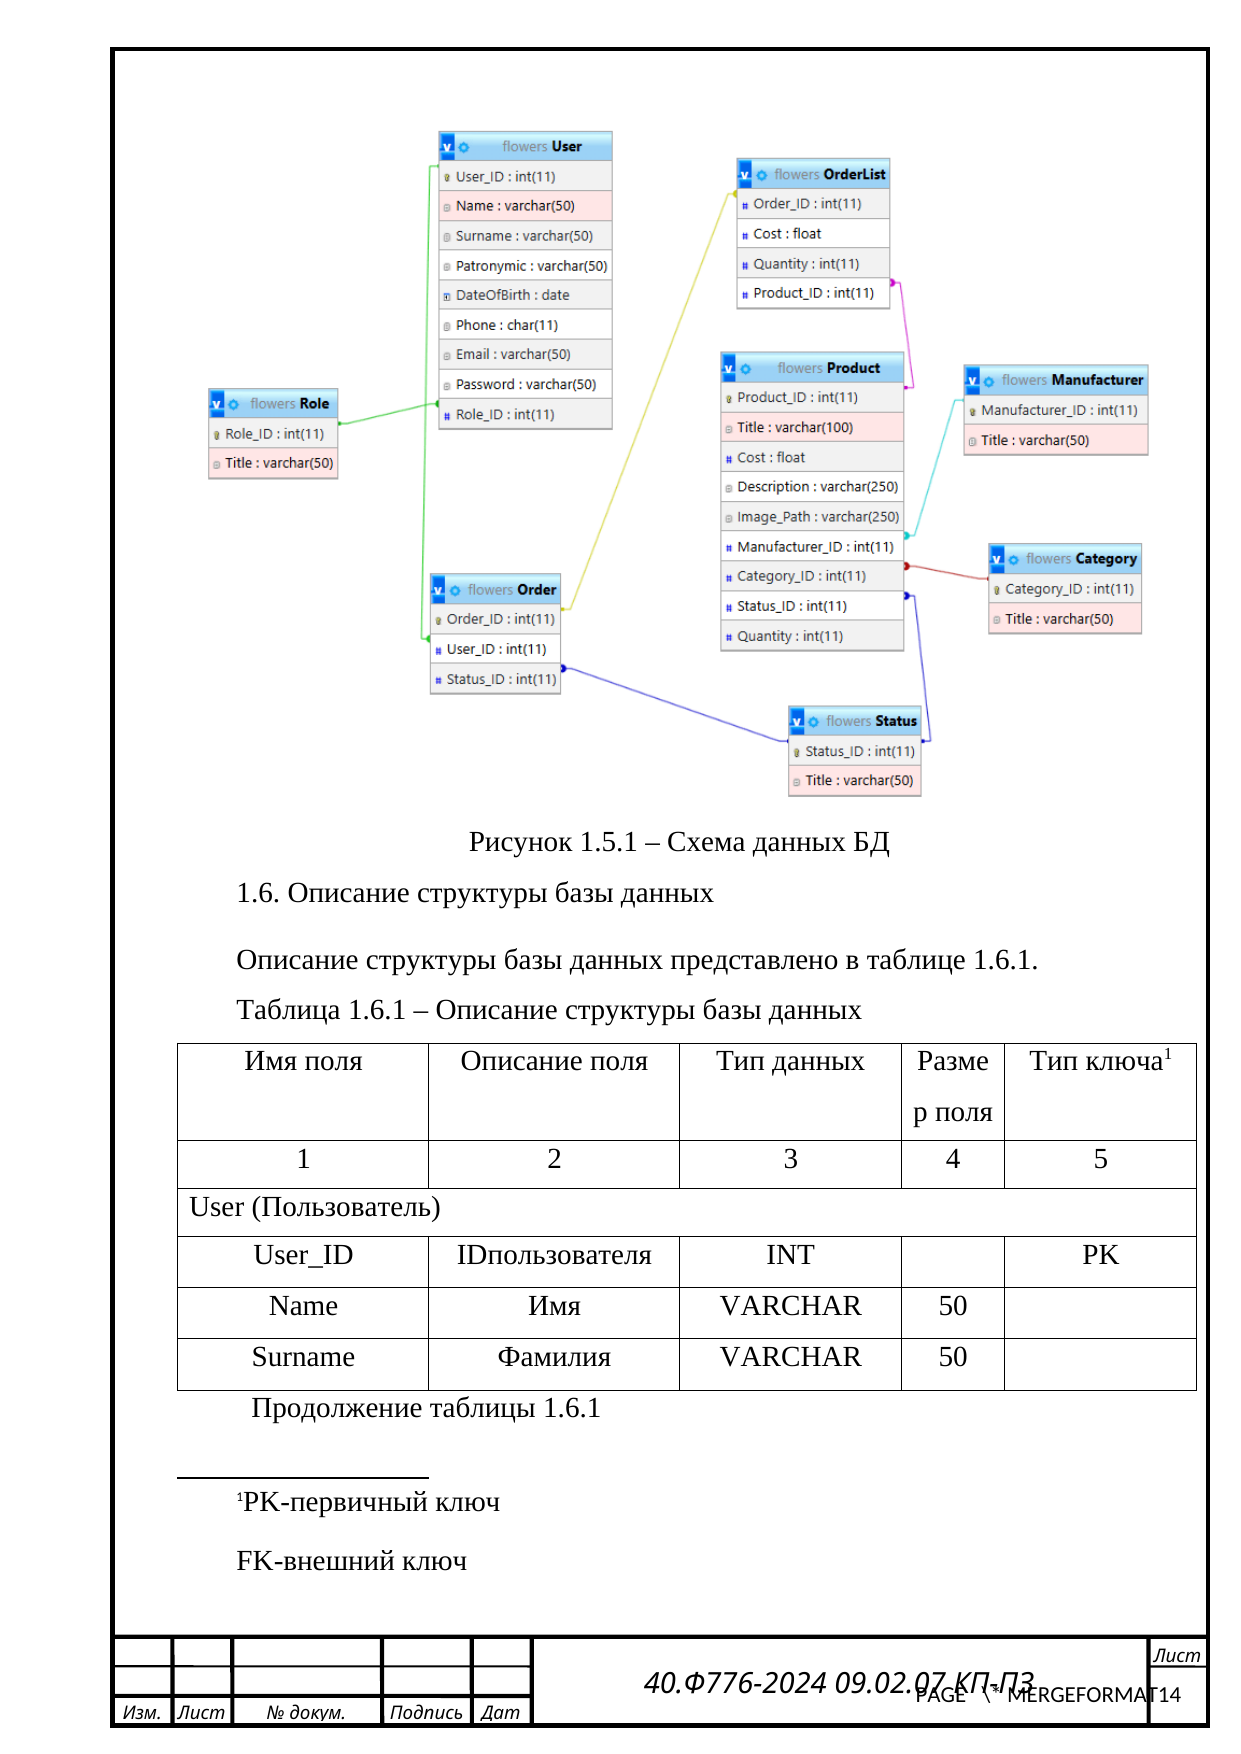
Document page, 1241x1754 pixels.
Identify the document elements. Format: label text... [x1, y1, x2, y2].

table_cell VARCHAR [680, 1288, 901, 1338]
table_cell [902, 1237, 1004, 1287]
table_cell 2 [429, 1141, 679, 1188]
table_cell Имя [429, 1288, 679, 1338]
table_cell INT [680, 1237, 901, 1287]
table_cell 1 [178, 1141, 428, 1188]
table_cell Surname [178, 1339, 428, 1389]
text Продолжение таблицы 1.6.1 [177, 1391, 1181, 1424]
table_cell IDпользователя [429, 1237, 679, 1287]
table_cell PK [1005, 1237, 1196, 1287]
text Таблица 1.6.1 – Описание структуры базы данных [177, 992, 1181, 1026]
picture [177, 118, 1182, 811]
table_cell User_ID [178, 1237, 428, 1287]
table_header Описание поля [429, 1044, 679, 1140]
text Рисунок 1.5.1 – Схема данных БД [177, 824, 1181, 858]
table_cell 5 [1005, 1141, 1196, 1188]
table_cell 50 [902, 1288, 1004, 1338]
table_cell [1005, 1339, 1196, 1389]
table_cell Name [178, 1288, 428, 1338]
table_cell 4 [902, 1141, 1004, 1188]
text Описание структуры базы данных представлено в таблице 1.6.1. [177, 942, 1181, 975]
table_header Размер поля [902, 1044, 1004, 1140]
table_cell 50 [902, 1339, 1004, 1389]
table_cell [1005, 1288, 1196, 1338]
table_cell 3 [680, 1141, 901, 1188]
table_cell VARCHAR [680, 1339, 901, 1389]
table_header Тип ключа [1005, 1044, 1196, 1140]
table_cell Фамилия [429, 1339, 679, 1389]
text 1.6. Описание структуры базы данных [177, 875, 1181, 908]
table_header Имя поля [178, 1044, 428, 1140]
table_cell User (Пользователь) [178, 1189, 1196, 1236]
table_header Тип данных [680, 1044, 901, 1140]
